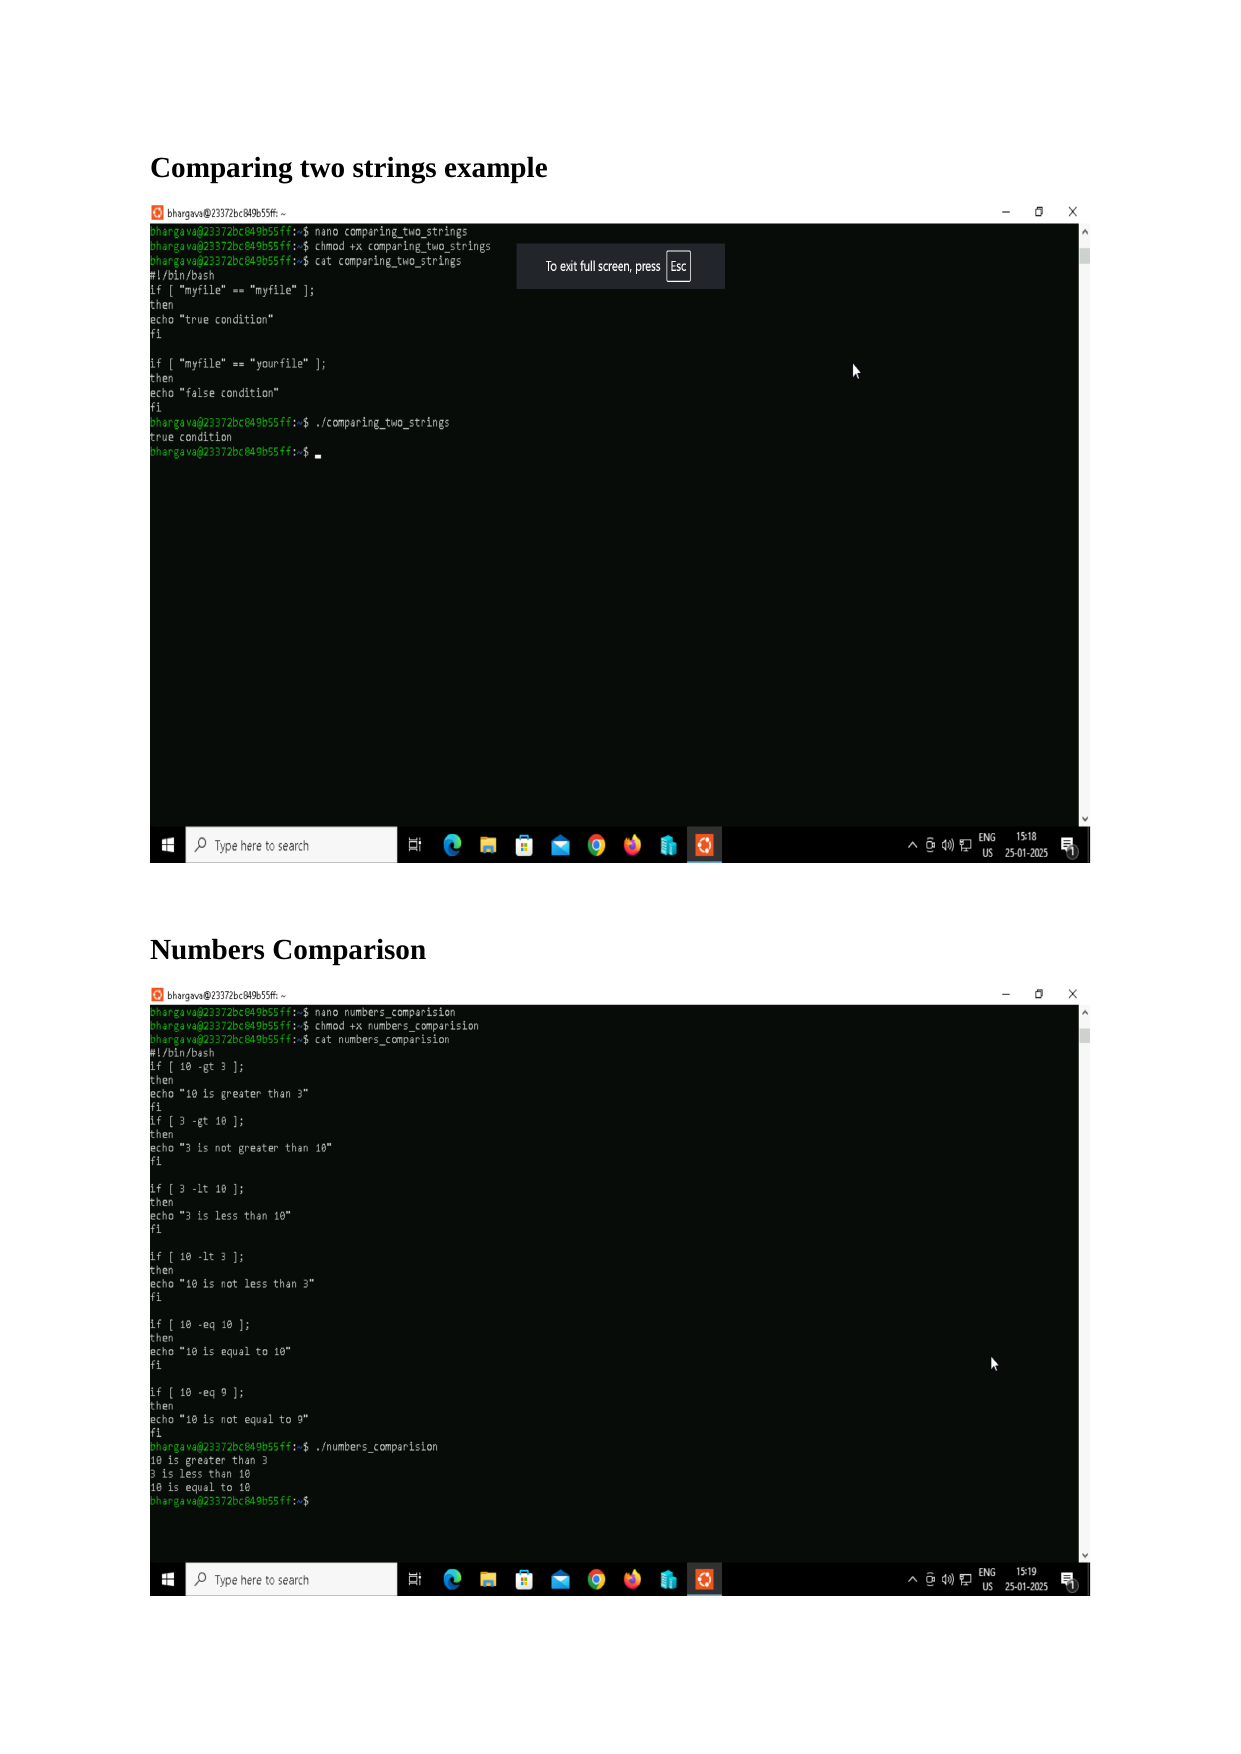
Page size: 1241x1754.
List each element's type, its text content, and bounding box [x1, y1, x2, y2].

text Numbers Comparison [150, 932, 1090, 966]
picture [150, 202, 1091, 863]
picture [150, 985, 1091, 1596]
text Comparing two strings example [150, 150, 1090, 183]
